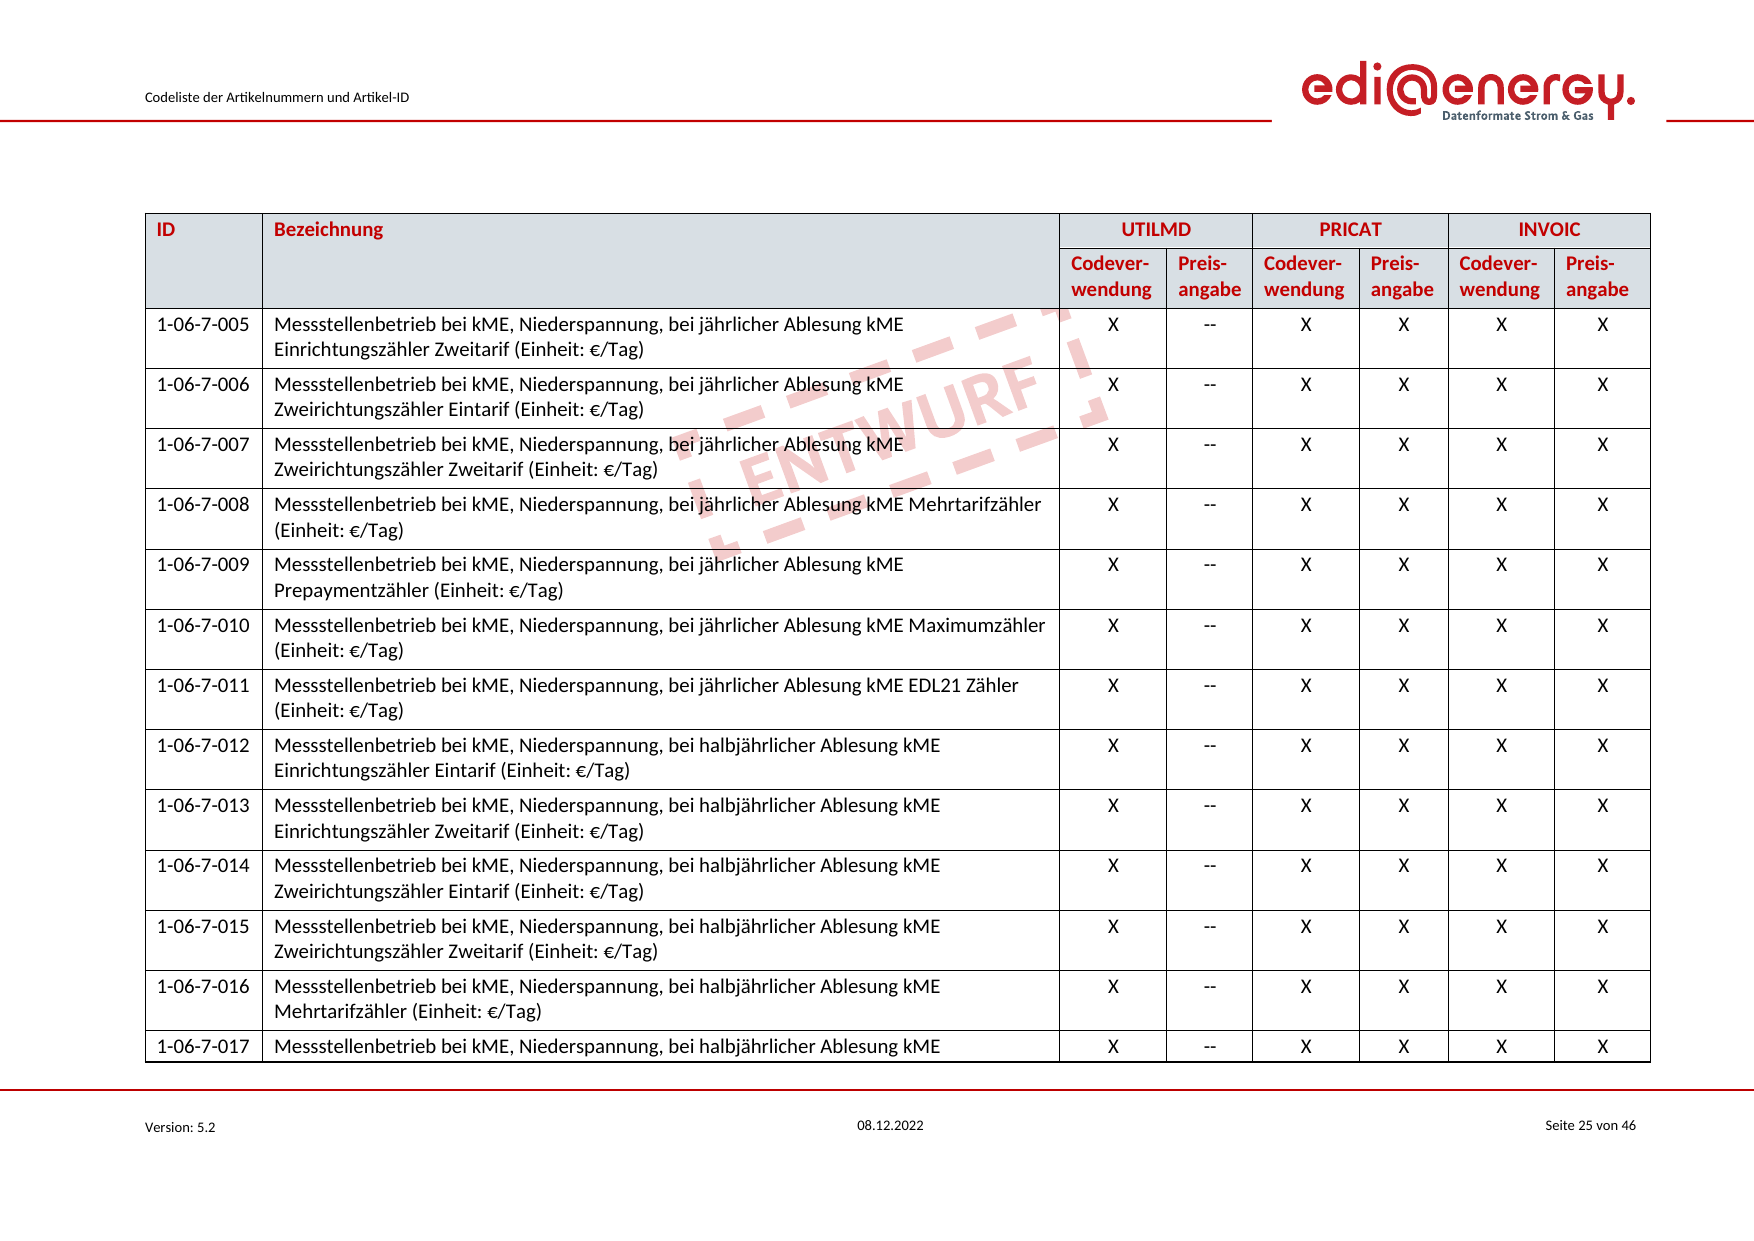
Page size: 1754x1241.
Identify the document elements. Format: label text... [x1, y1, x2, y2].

table_cell X [1253, 1031, 1359, 1061]
table_cell X [1060, 429, 1166, 488]
table_cell X [1449, 550, 1554, 609]
table_cell -- [1167, 309, 1252, 368]
table_cell X [1253, 610, 1359, 669]
table_cell X [1360, 369, 1448, 428]
table_cell X [1360, 1031, 1448, 1061]
table_cell X [1449, 1031, 1554, 1061]
table_cell Codever-wendung [1253, 249, 1359, 308]
table_cell Messstellenbetrieb bei kME, Niederspannung, bei jährlicher Ablesung kME Zweirichtungszähler Zweitarif (Einheit: €/Tag) [263, 429, 1059, 488]
table_cell 1-06-7-009 [146, 550, 262, 609]
table_header UTILMD [1060, 214, 1252, 247]
table_cell -- [1167, 971, 1252, 1030]
table_cell -- [1167, 851, 1252, 910]
table_cell X [1060, 1031, 1166, 1061]
table_cell -- [1167, 730, 1252, 789]
table_cell X [1360, 489, 1448, 548]
table_cell 1-06-7-016 [146, 971, 262, 1030]
table_cell X [1360, 670, 1448, 729]
table_cell 1-06-7-006 [146, 369, 262, 428]
table_cell X [1449, 309, 1554, 368]
table_cell X [1253, 550, 1359, 609]
table_cell X [1449, 369, 1554, 428]
table_cell Messstellenbetrieb bei kME, Niederspannung, bei halbjährlicher Ablesung kME Zweirichtungszähler Eintarif (Einheit: €/Tag) [263, 851, 1059, 910]
table_header PRICAT [1253, 214, 1448, 247]
table_cell Messstellenbetrieb bei kME, Niederspannung, bei halbjährlicher Ablesung kME Zweirichtungszähler Zweitarif (Einheit: €/Tag) [263, 911, 1059, 970]
table_cell Preis-angabe [1167, 249, 1252, 308]
table_cell -- [1167, 790, 1252, 849]
table_cell X [1449, 670, 1554, 729]
table_cell -- [1167, 489, 1252, 548]
table_cell X [1060, 851, 1166, 910]
table_cell 1-06-7-013 [146, 790, 262, 849]
table_header ID [146, 214, 262, 308]
table_cell -- [1167, 670, 1252, 729]
table_cell X [1060, 971, 1166, 1030]
table_cell X [1253, 670, 1359, 729]
table_cell 1-06-7-011 [146, 670, 262, 729]
table_cell -- [1167, 1031, 1252, 1061]
table_cell Messstellenbetrieb bei kME, Niederspannung, bei jährlicher Ablesung kME Maximumzähler (Einheit: €/Tag) [263, 610, 1059, 669]
table_cell Preis-angabe [1360, 249, 1448, 308]
table_cell X [1555, 489, 1650, 548]
table_cell X [1360, 610, 1448, 669]
table_cell X [1360, 971, 1448, 1030]
table_cell X [1555, 851, 1650, 910]
table_cell X [1360, 309, 1448, 368]
table_cell 1-06-7-014 [146, 851, 262, 910]
table_cell -- [1167, 550, 1252, 609]
table_cell X [1555, 670, 1650, 729]
table_cell X [1253, 309, 1359, 368]
table_cell -- [1167, 369, 1252, 428]
table_cell X [1449, 489, 1554, 548]
table_cell X [1060, 911, 1166, 970]
table_cell Messstellenbetrieb bei kME, Niederspannung, bei jährlicher Ablesung kME Einrichtungszähler Zweitarif (Einheit: €/Tag) [263, 309, 1059, 368]
table_cell X [1555, 730, 1650, 789]
table_cell -- [1167, 911, 1252, 970]
table_cell X [1555, 1031, 1650, 1061]
table_cell 1-06-7-005 [146, 309, 262, 368]
table_cell X [1060, 309, 1166, 368]
table_cell X [1253, 489, 1359, 548]
table_cell X [1555, 309, 1650, 368]
table_cell Messstellenbetrieb bei kME, Niederspannung, bei jährlicher Ablesung kME Prepaymentzähler (Einheit: €/Tag) [263, 550, 1059, 609]
table_cell 1-06-7-008 [146, 489, 262, 548]
table_cell Codever-wendung [1449, 249, 1554, 308]
table_cell -- [1167, 610, 1252, 669]
table_cell X [1360, 790, 1448, 849]
table_cell X [1253, 369, 1359, 428]
table_cell X [1555, 790, 1650, 849]
table_cell Messstellenbetrieb bei kME, Niederspannung, bei halbjährlicher Ablesung kME Einrichtungszähler Eintarif (Einheit: €/Tag) [263, 730, 1059, 789]
table_cell X [1449, 429, 1554, 488]
table_cell X [1555, 911, 1650, 970]
table_cell X [1253, 790, 1359, 849]
table_cell X [1060, 670, 1166, 729]
table_cell X [1060, 369, 1166, 428]
table_cell Codever-wendung [1060, 249, 1166, 308]
table_cell 1-06-7-012 [146, 730, 262, 789]
table_cell X [1360, 851, 1448, 910]
table_cell Messstellenbetrieb bei kME, Niederspannung, bei jährlicher Ablesung kME Mehrtarifzähler (Einheit: €/Tag) [263, 489, 1059, 548]
table_cell X [1060, 790, 1166, 849]
table_cell X [1555, 610, 1650, 669]
table_cell X [1253, 851, 1359, 910]
table_cell X [1360, 911, 1448, 970]
table_cell 1-06-7-010 [146, 610, 262, 669]
table_header INVOIC [1449, 214, 1650, 247]
table_cell X [1449, 730, 1554, 789]
table_cell Preis-angabe [1555, 249, 1650, 308]
table_cell Messstellenbetrieb bei kME, Niederspannung, bei halbjährlicher Ablesung kME Mehrtarifzähler (Einheit: €/Tag) [263, 971, 1059, 1030]
table_cell X [1449, 851, 1554, 910]
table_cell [263, 1031, 1059, 1061]
table_cell X [1253, 971, 1359, 1030]
table_cell X [1360, 550, 1448, 609]
table_cell X [1555, 550, 1650, 609]
table_cell X [1449, 911, 1554, 970]
table_cell X [1253, 911, 1359, 970]
table_cell X [1060, 730, 1166, 789]
table_cell Messstellenbetrieb bei kME, Niederspannung, bei halbjährlicher Ablesung kME Einrichtungszähler Zweitarif (Einheit: €/Tag) [263, 790, 1059, 849]
table_cell X [1449, 971, 1554, 1030]
table_cell X [1253, 429, 1359, 488]
table_cell X [1360, 429, 1448, 488]
table_cell -- [1167, 429, 1252, 488]
table_cell X [1253, 730, 1359, 789]
table_cell 1-06-7-017 [146, 1031, 262, 1061]
table_cell X [1449, 790, 1554, 849]
table_cell X [1360, 730, 1448, 789]
table_header Bezeichnung [263, 214, 1059, 308]
table_cell X [1060, 610, 1166, 669]
table_cell Messstellenbetrieb bei kME, Niederspannung, bei jährlicher Ablesung kME Zweirichtungszähler Eintarif (Einheit: €/Tag) [263, 369, 1059, 428]
table_cell X [1555, 429, 1650, 488]
table_cell X [1060, 550, 1166, 609]
table_cell 1-06-7-015 [146, 911, 262, 970]
table_cell X [1555, 369, 1650, 428]
table_cell X [1555, 971, 1650, 1030]
table_cell Messstellenbetrieb bei kME, Niederspannung, bei jährlicher Ablesung kME EDL21 Zähler (Einheit: €/Tag) [263, 670, 1059, 729]
table_cell 1-06-7-007 [146, 429, 262, 488]
table_cell X [1060, 489, 1166, 548]
table_cell X [1449, 610, 1554, 669]
